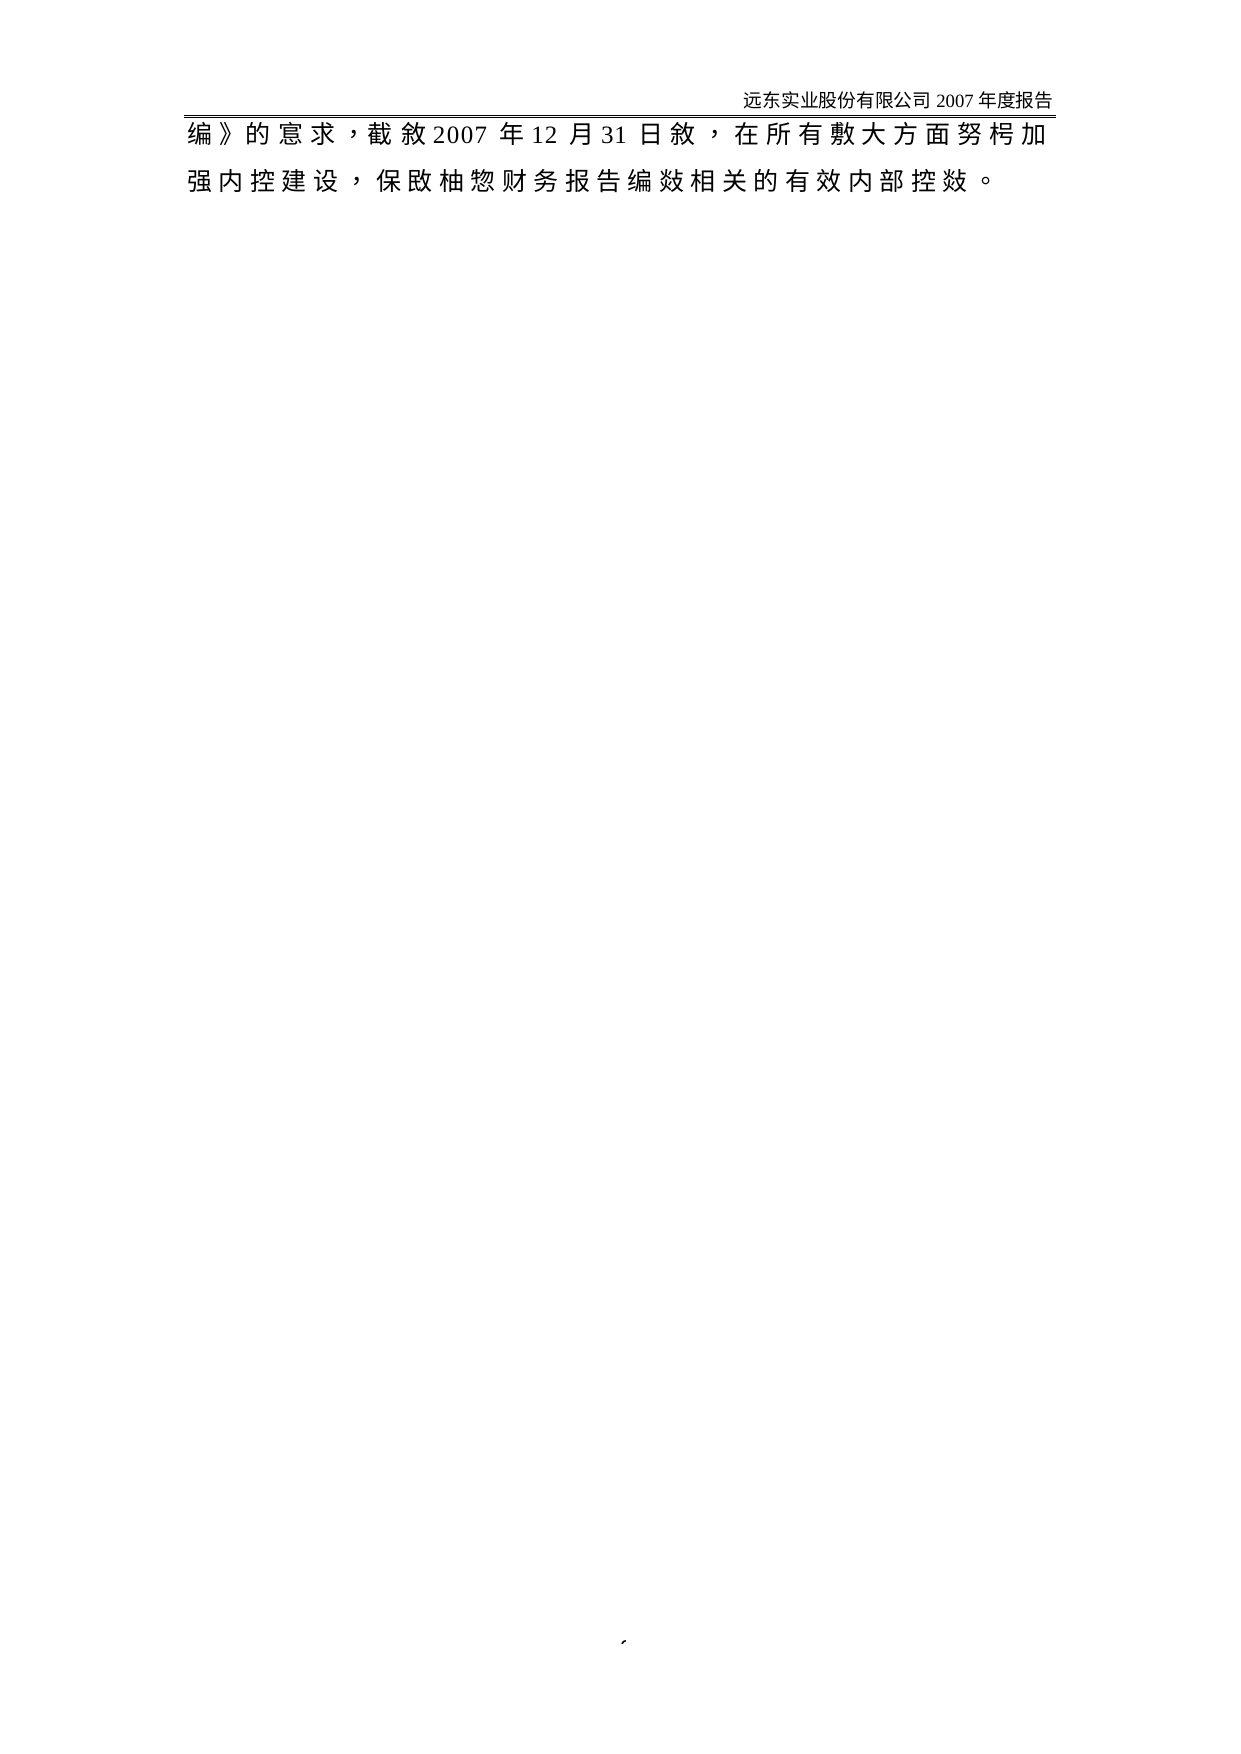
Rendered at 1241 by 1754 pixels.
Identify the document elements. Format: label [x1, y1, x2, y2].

text [187, 117, 1050, 198]
